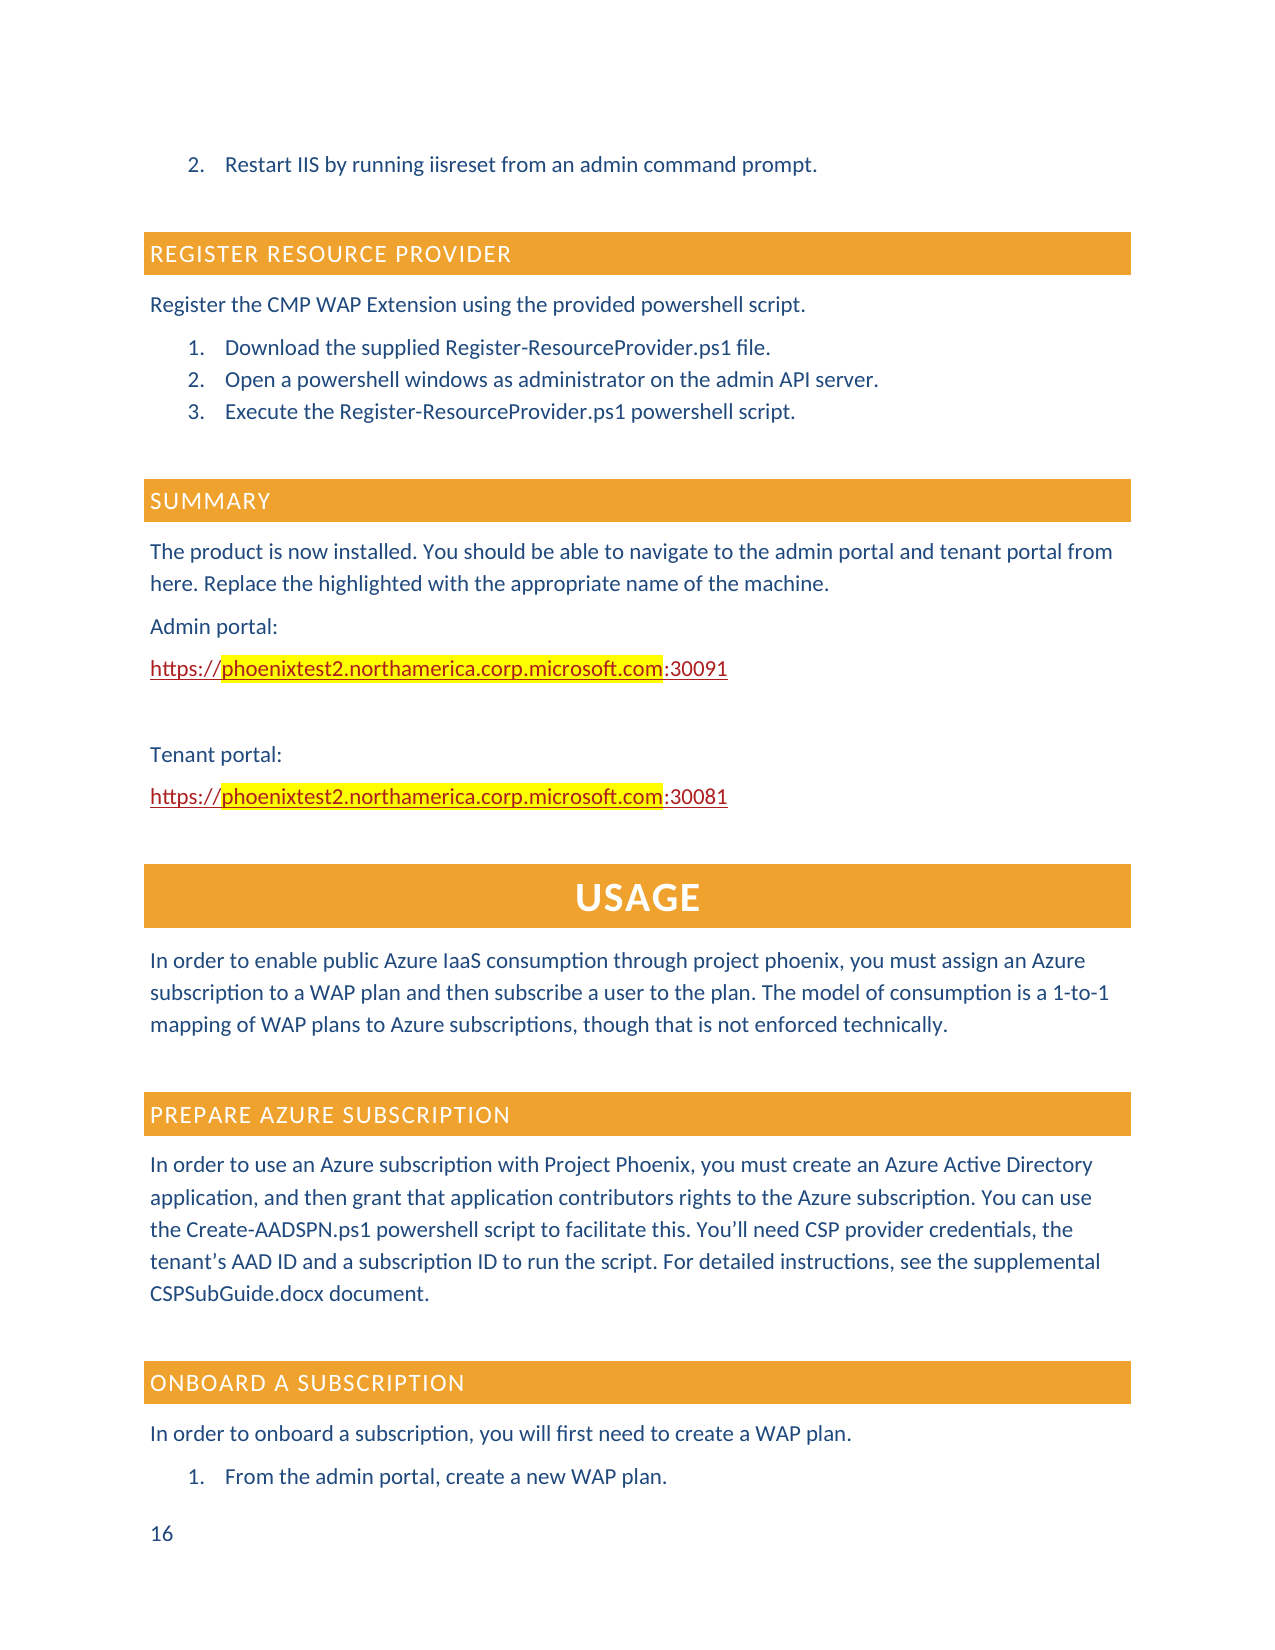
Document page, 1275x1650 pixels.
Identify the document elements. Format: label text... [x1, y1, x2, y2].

text https://phoenixtest2.northamerica.corp.microsoft.com:30091 [150, 654, 1125, 683]
text In order to onboard a subscription, you will first need to create a WAP plan. [150, 1419, 1125, 1447]
text The product is now installed. You should be able to navigate to the admin portal and tenant portal from here. Replace the highlighted with the appropriate name of the machine. [150, 537, 1125, 597]
list From the admin portal, create a new WAP plan. [187, 1462, 1125, 1490]
subtitle USAGE [150, 871, 1125, 922]
text Register the CMP WAP Extension using the provided powershell script. [150, 290, 1125, 318]
list Download the supplied Register-ResourceProvider.ps1 file. [187, 333, 1125, 361]
subtitle Register Resource Provider [150, 239, 1125, 269]
list Open a powershell windows as administrator on the admin API server. [187, 365, 1125, 393]
text Tenant portal: [150, 740, 1125, 768]
subtitle Prepare Azure Subscription [150, 1099, 1125, 1129]
subtitle Onboard a subscription [150, 1368, 1125, 1398]
list Execute the Register-ResourceProvider.ps1 powershell script. [187, 397, 1125, 425]
text Admin portal: [150, 612, 1125, 640]
text In order to enable public Azure IaaS consumption through project phoenix, you must assign an Azure subscription to a WAP plan and then subscribe a user to the plan. The model of consumption is a 1-to-1 mapping of WAP plans to Azure subscriptions, though that is not enforced technically. [150, 946, 1125, 1038]
text In order to use an Azure subscription with Project Phoenix, you must create an Azure Active Directory application, and then grant that application contributors rights to the Azure subscription. You can use the Create-AADSPN.ps1 powershell script to facilitate this. You’ll need CSP provider credentials, the tenant’s AAD ID and a subscription ID to run the script. For detailed instructions, see the supplemental CSPSubGuide.docx document. [150, 1150, 1125, 1307]
text https://phoenixtest2.northamerica.corp.microsoft.com:30081 [150, 782, 1125, 810]
subtitle Summary [150, 486, 1125, 516]
list Restart IIS by running iisreset from an admin command prompt. [187, 150, 1125, 178]
